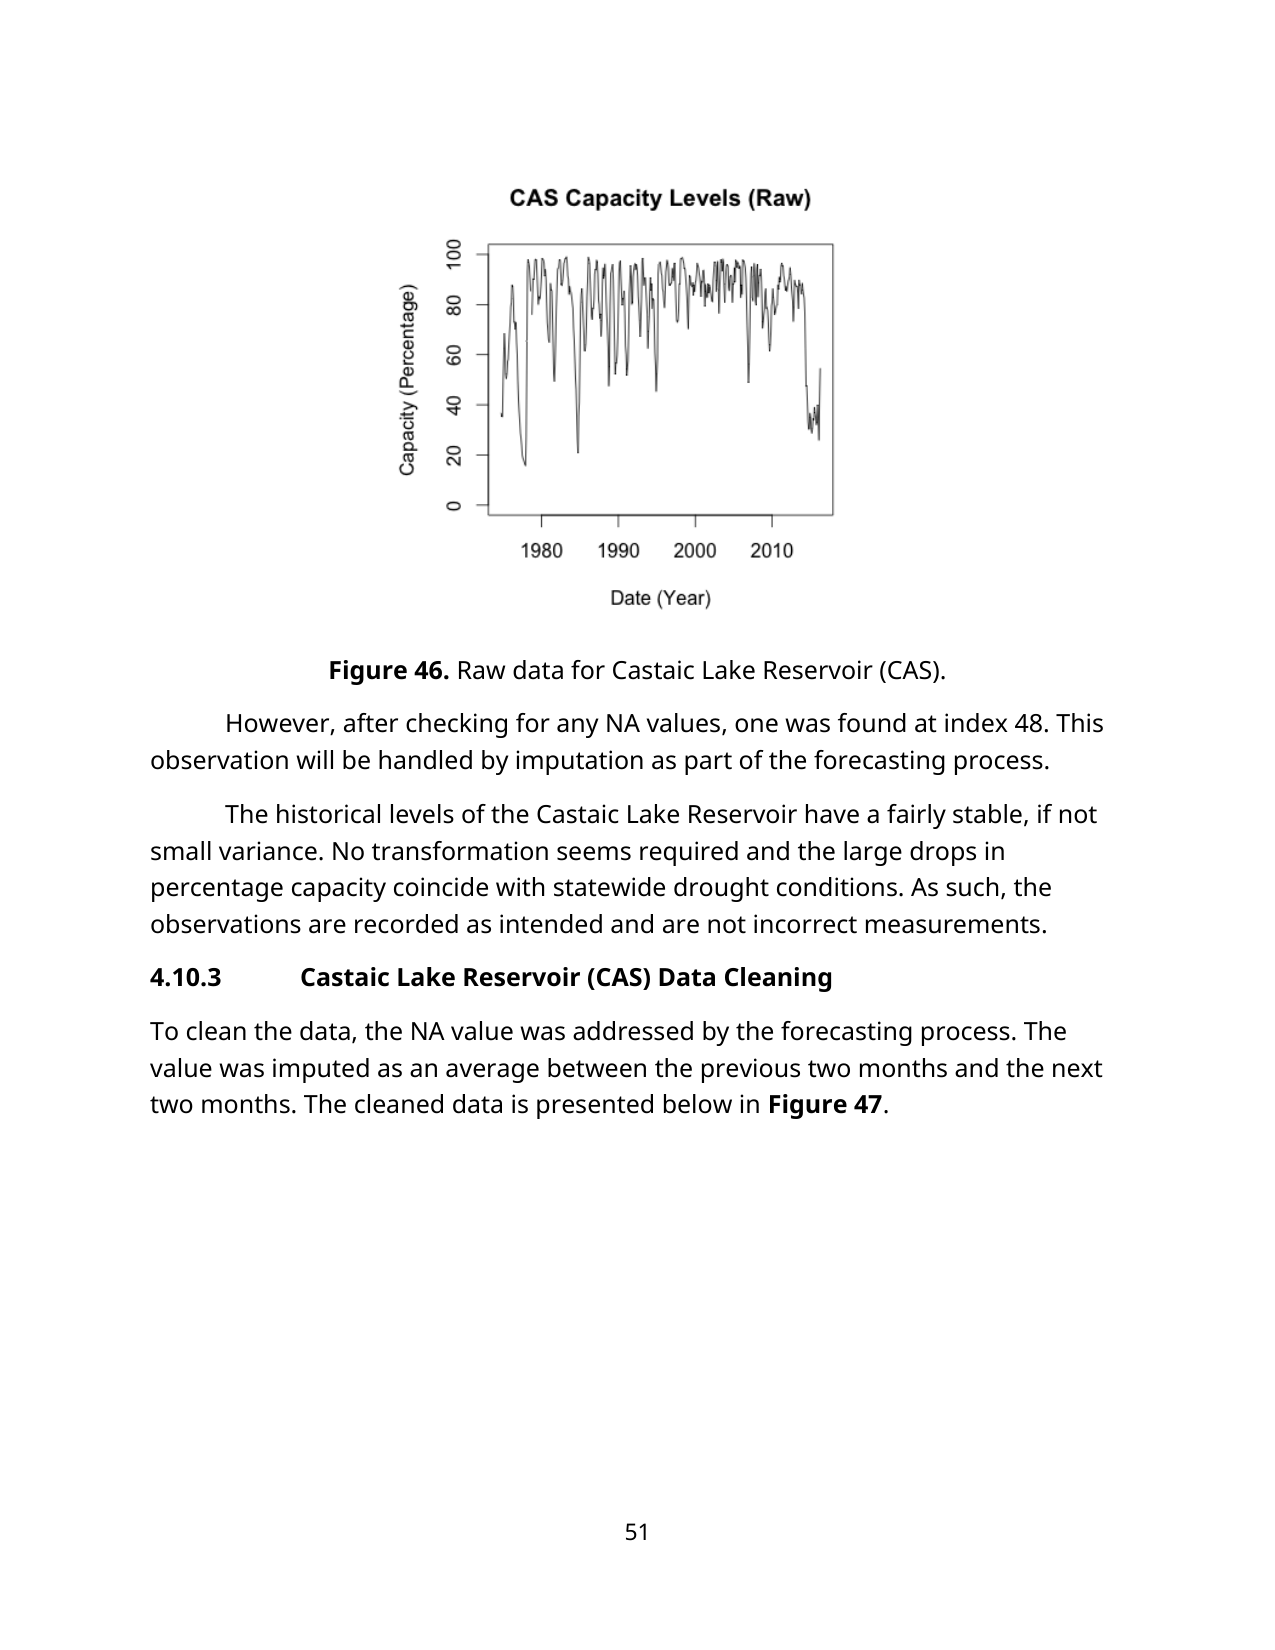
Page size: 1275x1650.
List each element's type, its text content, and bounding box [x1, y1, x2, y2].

text The historical levels of the Castaic Lake Reservoir have a fairly stable, if not small variance. No transformation seems required and the large drops in percentage capacity coincide with statewide drought conditions. As such, the observations are recorded as intended and are not incorrect measurements. [150, 796, 1125, 941]
picture [393, 150, 882, 634]
text Figure 46. Raw data for Castaic Lake Reservoir (CAS). [150, 653, 1125, 687]
text To clean the data, the NA value was addressed by the forecasting process. The value was imputed as an average between the previous two months and the next two months. The cleaned data is presented below in Figure 47. [150, 1013, 1125, 1121]
text However, after checking for any NA values, one was found at index 48. This observation will be handled by imputation as part of the forecasting process. [150, 706, 1125, 777]
text 4.10.3 Castaic Lake Reservoir (CAS) Data Cleaning [150, 960, 1125, 994]
